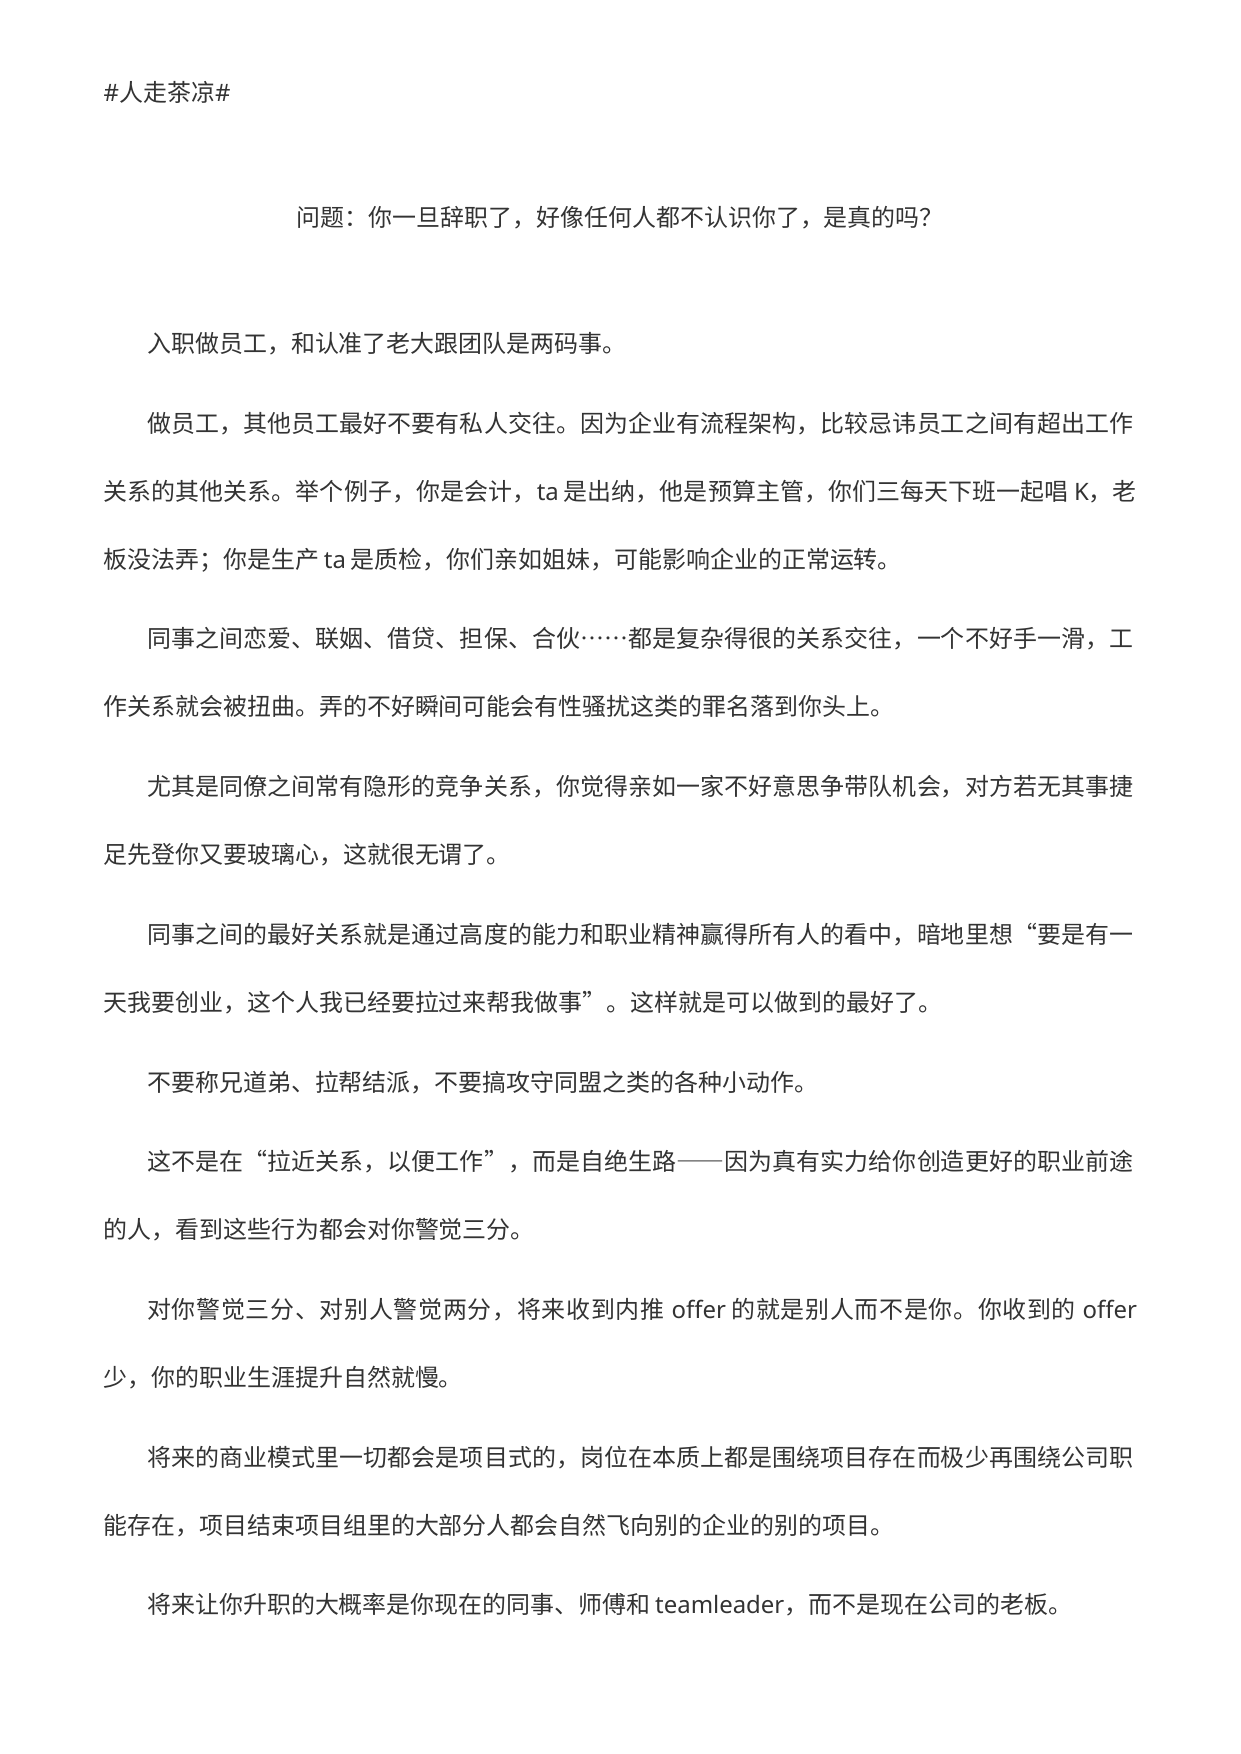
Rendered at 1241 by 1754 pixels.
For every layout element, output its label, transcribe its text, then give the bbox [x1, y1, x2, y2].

text 问题：你一旦辞职了，好像任何人都不认识你了，是真的吗？ [103, 182, 1137, 250]
text 做员工，其他员工最好不要有私人交往。因为企业有流程架构，比较忌讳员工之间有超出工作关系的其他关系。举个例子，你是会计，ta是出纳，他是预算主管，你们三每天下班一起唱K，老板没法弄；你是生产ta是质检，你们亲如姐妹，可能影响企业的正常运转。 [103, 388, 1137, 592]
text 将来的商业模式里一切都会是项目式的，岗位在本质上都是围绕项目存在而极少再围绕公司职能存在，项目结束项目组里的大部分人都会自然飞向别的企业的别的项目。 [103, 1422, 1137, 1558]
text 同事之间恋爱、联姻、借贷、担保、合伙……都是复杂得很的关系交往，一个不好手一滑，工作关系就会被扭曲。弄的不好瞬间可能会有性骚扰这类的罪名落到你头上。 [103, 603, 1137, 739]
text #人走茶凉# [103, 57, 1137, 125]
text 对你警觉三分、对别人警觉两分，将来收到内推offer的就是别人而不是你。你收到的offer少，你的职业生涯提升自然就慢。 [103, 1274, 1137, 1410]
text 将来让你升职的大概率是你现在的同事、师傅和teamleader，而不是现在公司的老板。 [103, 1569, 1137, 1637]
text 尤其是同僚之间常有隐形的竞争关系，你觉得亲如一家不好意思争带队机会，对方若无其事捷足先登你又要玻璃心，这就很无谓了。 [103, 751, 1137, 887]
text 同事之间的最好关系就是通过高度的能力和职业精神赢得所有人的看中，暗地里想“要是有一天我要创业，这个人我已经要拉过来帮我做事”。这样就是可以做到的最好了。 [103, 899, 1137, 1035]
text 不要称兄道弟、拉帮结派，不要搞攻守同盟之类的各种小动作。 [103, 1047, 1137, 1114]
text 入职做员工，和认准了老大跟团队是两码事。 [103, 308, 1137, 376]
text 这不是在“拉近关系，以便工作”，而是自绝生路——因为真有实力给你创造更好的职业前途的人，看到这些行为都会对你警觉三分。 [103, 1126, 1137, 1262]
